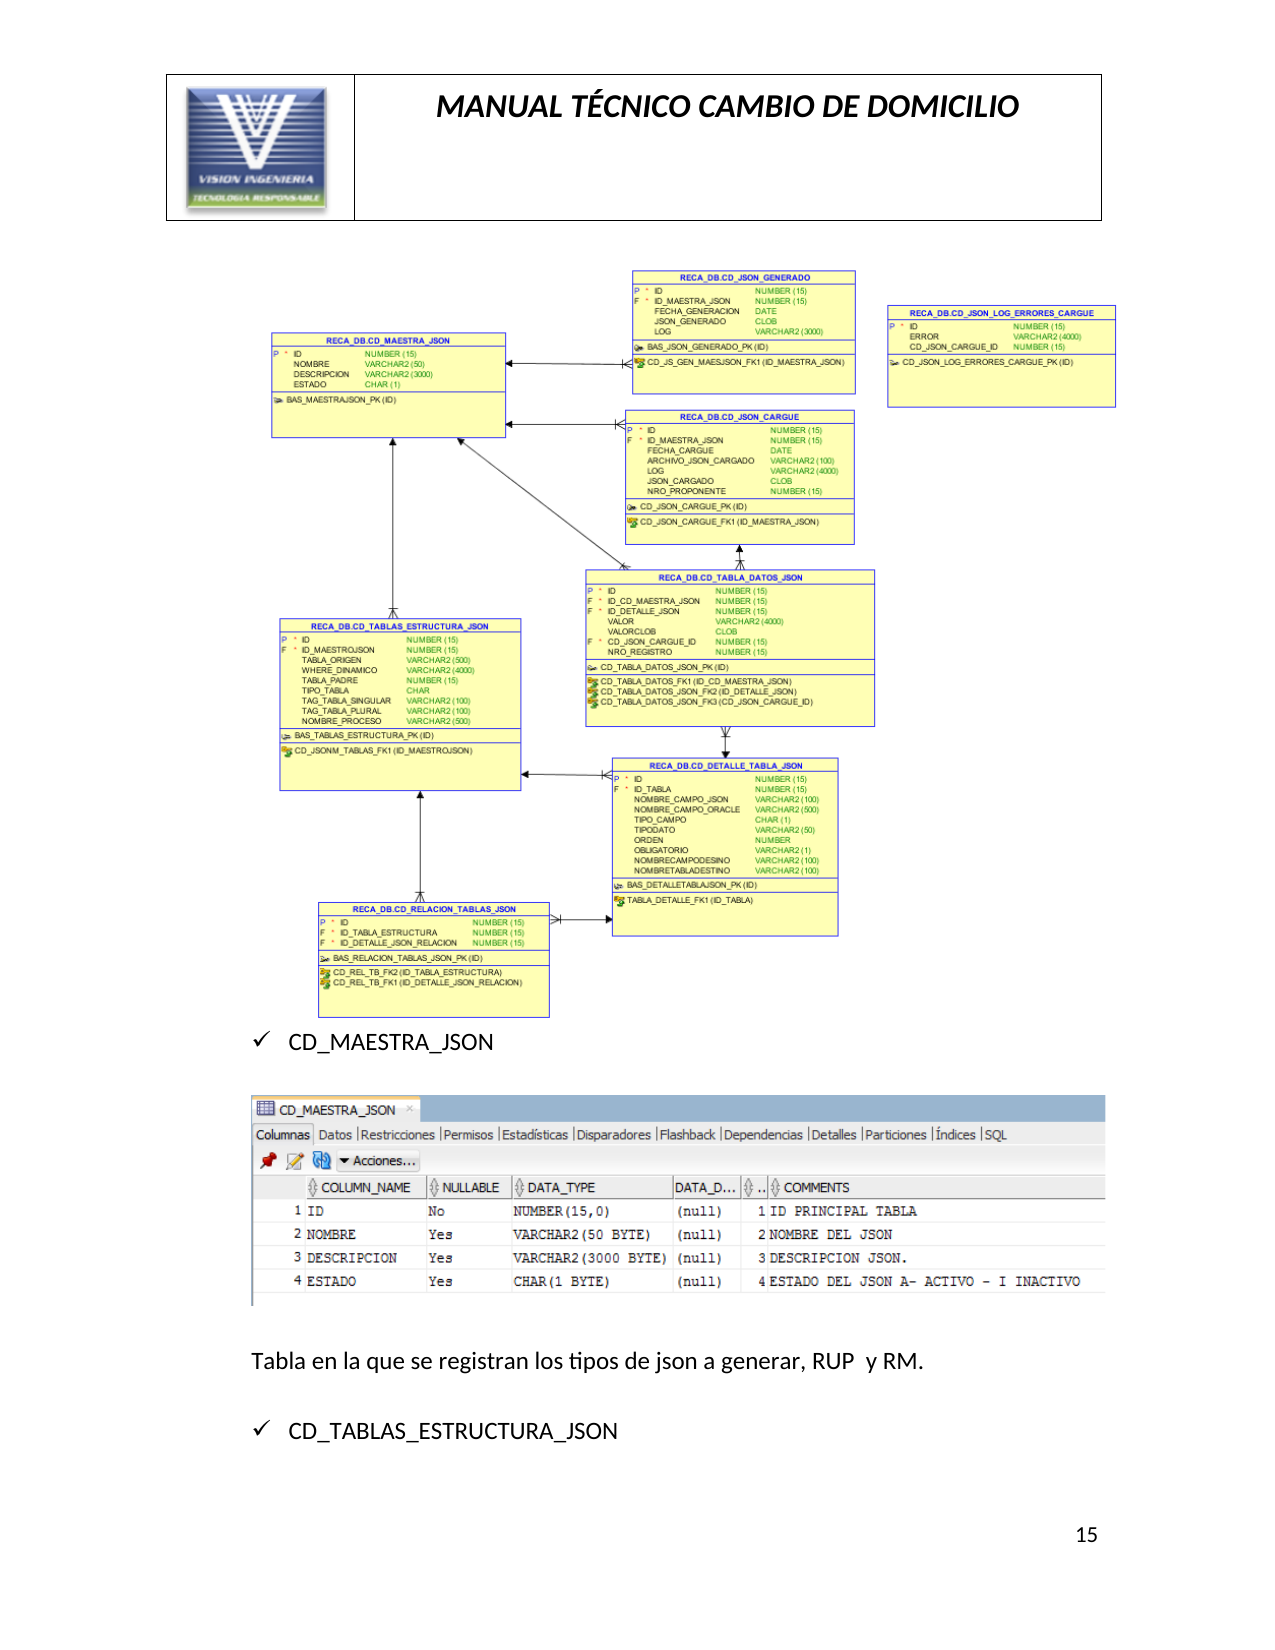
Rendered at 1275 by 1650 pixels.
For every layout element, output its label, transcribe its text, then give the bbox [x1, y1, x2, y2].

list CD_TABLAS_ESTRUCTURA_JSON [251, 1415, 1098, 1445]
picture [179, 84, 334, 220]
list Tabla en la que se registran los tipos de json a generar, RUP y RM. [251, 1345, 1098, 1375]
picture [251, 1095, 1106, 1306]
picture [251, 248, 1172, 1022]
list CD_MAESTRA_JSON [251, 1026, 1098, 1056]
